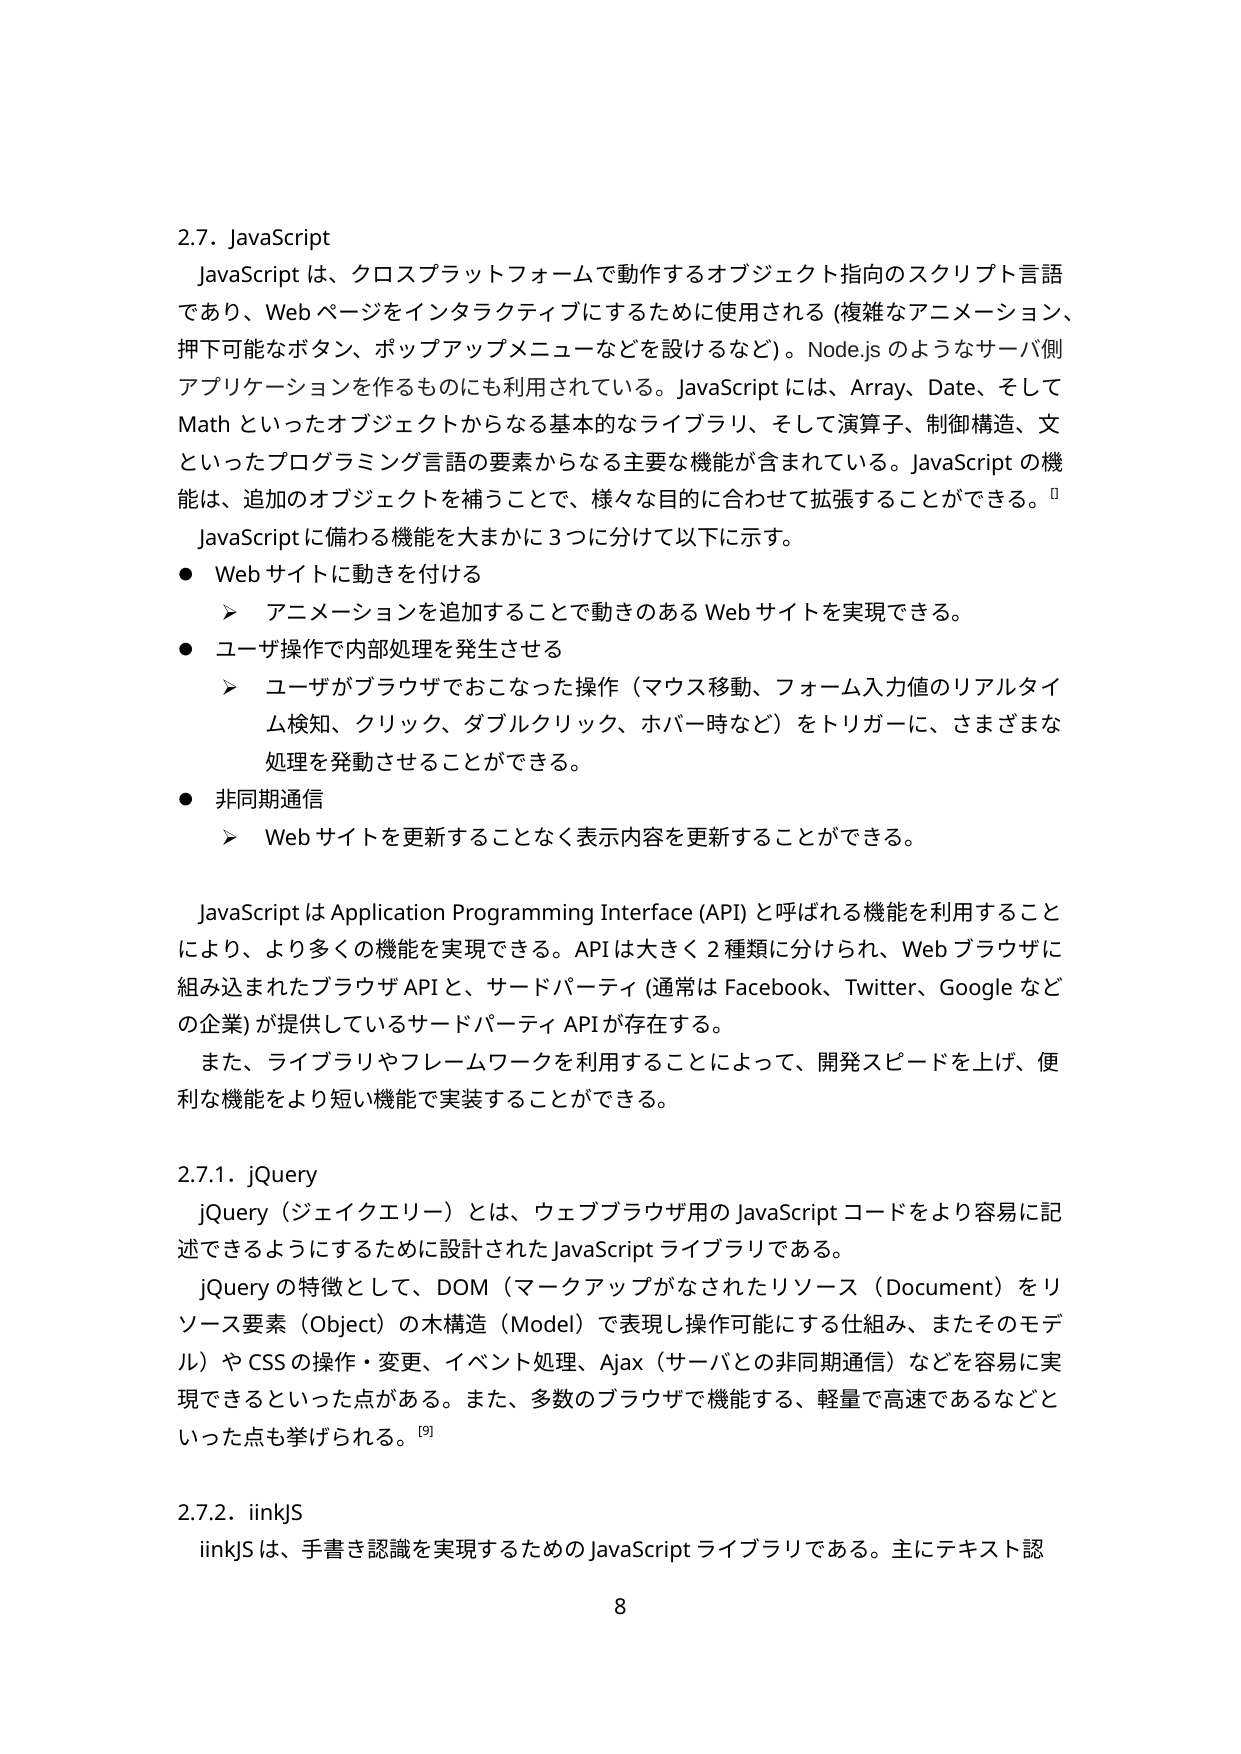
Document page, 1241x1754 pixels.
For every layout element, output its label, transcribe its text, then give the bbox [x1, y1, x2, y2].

subtitle 2.7．JavaScript [177, 217, 1063, 254]
text また、ライブラリやフレームワークを利用することによって、開発スピードを上げ、便利な機能をより短い機能で実装することができる。 [177, 1042, 1063, 1117]
text JavaScriptはApplication Programming Interface (API) と呼ばれる機能を利用することにより、より多くの機能を実現できる。APIは大きく2種類に分けられ、Webブラウザに組み込まれたブラウザAPIと、サードパーティ (通常は Facebook、Twitter、Google などの企業) が提供しているサードパーティAPIが存在する。 [177, 892, 1063, 1042]
list Webサイトを更新することなく表示内容を更新することができる。 [221, 817, 1063, 854]
subtitle 2.7.2．iinkJS [177, 1492, 1063, 1529]
list アニメーションを追加することで動きのあるWebサイトを実現できる。 [221, 592, 1063, 629]
subtitle 2.7.1．jQuery [177, 1154, 1063, 1192]
text JavaScriptに備わる機能を大まかに3つに分けて以下に示す。 [177, 517, 1063, 554]
list ユーザ操作で内部処理を発生させる [177, 629, 1063, 667]
list ユーザがブラウザでおこなった操作（マウス移動、フォーム入力値のリアルタイム検知、クリック、ダブルクリック、ホバー時など）をトリガーに、さまざまな処理を発動させることができる。 [221, 667, 1063, 779]
text jQueryの特徴として、DOM（マークアップがなされたリソース（Document）をリソース要素（Object）の木構造（Model）で表現し操作可能にする仕組み、またそのモデル）やCSSの操作・変更、イベント処理、Ajax（サーバとの非同期通信）などを容易に実現できるといった点がある。また、多数のブラウザで機能する、軽量で高速であるなどといった点も挙げられる。[9] [177, 1267, 1063, 1454]
text JavaScript は、クロスプラットフォームで動作するオブジェクト指向のスクリプト言語であり、Webページをインタラクティブにするために使用される (複雑なアニメーション、押下可能なボタン、ポップアップメニューなどを設けるなど) 。Node.js のようなサーバ側アプリケーションを作るものにも利用されている。JavaScript には、Array、Date、そして Math といったオブジェクトからなる基本的なライブラリ、そして演算子、制御構造、文といったプログラミング言語の要素からなる主要な機能が含まれている。JavaScript の機能は、追加のオブジェクトを補うことで、様々な目的に合わせて拡張することができる。[] [177, 254, 1063, 517]
list 非同期通信 [177, 779, 1063, 817]
list Webサイトに動きを付ける [177, 554, 1063, 592]
text jQuery（ジェイクエリー）とは、ウェブブラウザ用のJavaScriptコードをより容易に記述できるようにするために設計されたJavaScriptライブラリである。 [177, 1192, 1063, 1267]
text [177, 1529, 1063, 1567]
